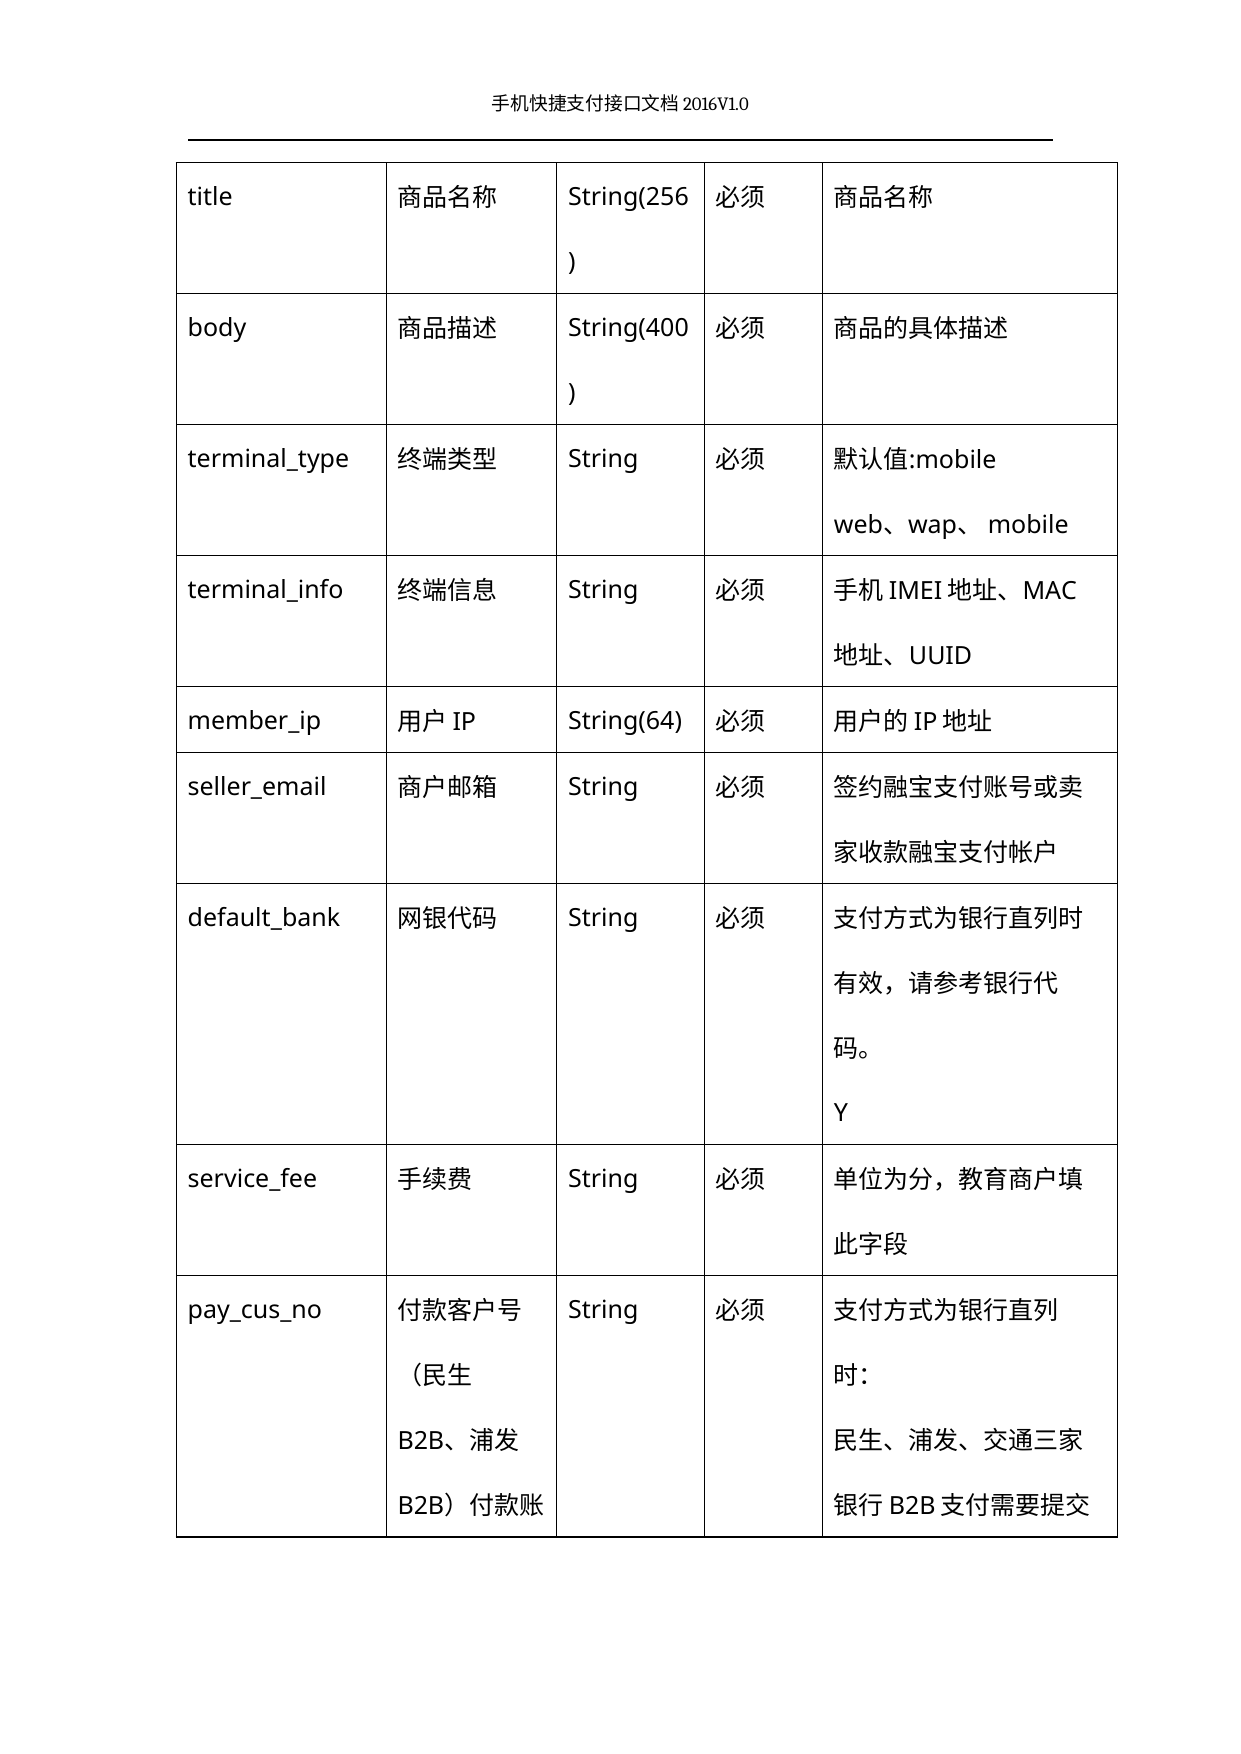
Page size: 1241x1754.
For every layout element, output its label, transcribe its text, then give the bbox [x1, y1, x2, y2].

table_cell member_ip [177, 687, 386, 752]
table_cell 必须 [705, 425, 822, 555]
table_cell terminal_info [177, 556, 386, 686]
table_cell String [557, 884, 704, 1144]
table_cell pay_cus_no [177, 1276, 386, 1536]
table_cell 签约融宝支付账号或卖家收款融宝支付帐户 [823, 753, 1117, 883]
table_cell 支付方式为银行直列时有效，请参考银行代码。 Y [823, 884, 1117, 1144]
table_cell String(64) [557, 687, 704, 752]
table_cell String [557, 425, 704, 555]
table_cell 终端信息 [387, 556, 556, 686]
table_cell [823, 1276, 1117, 1536]
table_cell title [177, 163, 386, 293]
table_cell 必须 [705, 884, 822, 1144]
table_cell 必须 [705, 753, 822, 883]
table_cell 手机IMEI地址、MAC地址、UUID [823, 556, 1117, 686]
table_cell 商户邮箱 [387, 753, 556, 883]
table_cell 商品名称 [387, 163, 556, 293]
table_cell body [177, 294, 386, 424]
table_cell String(400) [557, 294, 704, 424]
table_cell 网银代码 [387, 884, 556, 1144]
table_cell terminal_type [177, 425, 386, 555]
table_cell 必须 [705, 1145, 822, 1275]
table_cell seller_email [177, 753, 386, 883]
table_cell String [557, 556, 704, 686]
table_cell 终端类型 [387, 425, 556, 555]
table_cell 商品名称 [823, 163, 1117, 293]
table_cell 用户IP [387, 687, 556, 752]
table_cell String [557, 1276, 704, 1536]
table_cell 用户的IP地址 [823, 687, 1117, 752]
table_cell 手续费 [387, 1145, 556, 1275]
table_cell 单位为分，教育商户填此字段 [823, 1145, 1117, 1275]
table_cell 必须 [705, 294, 822, 424]
table_cell 商品描述 [387, 294, 556, 424]
table_cell 必须 [705, 556, 822, 686]
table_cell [387, 1276, 556, 1536]
table_cell service_fee [177, 1145, 386, 1275]
table_cell 必须 [705, 687, 822, 752]
table_cell String(256) [557, 163, 704, 293]
table_cell 必须 [705, 1276, 822, 1536]
table_cell 必须 [705, 163, 822, 293]
table_cell String [557, 753, 704, 883]
table_cell String [557, 1145, 704, 1275]
table_cell default_bank [177, 884, 386, 1144]
table_cell 默认值:mobile web、wap、 mobile [823, 425, 1117, 555]
table_cell 商品的具体描述 [823, 294, 1117, 424]
